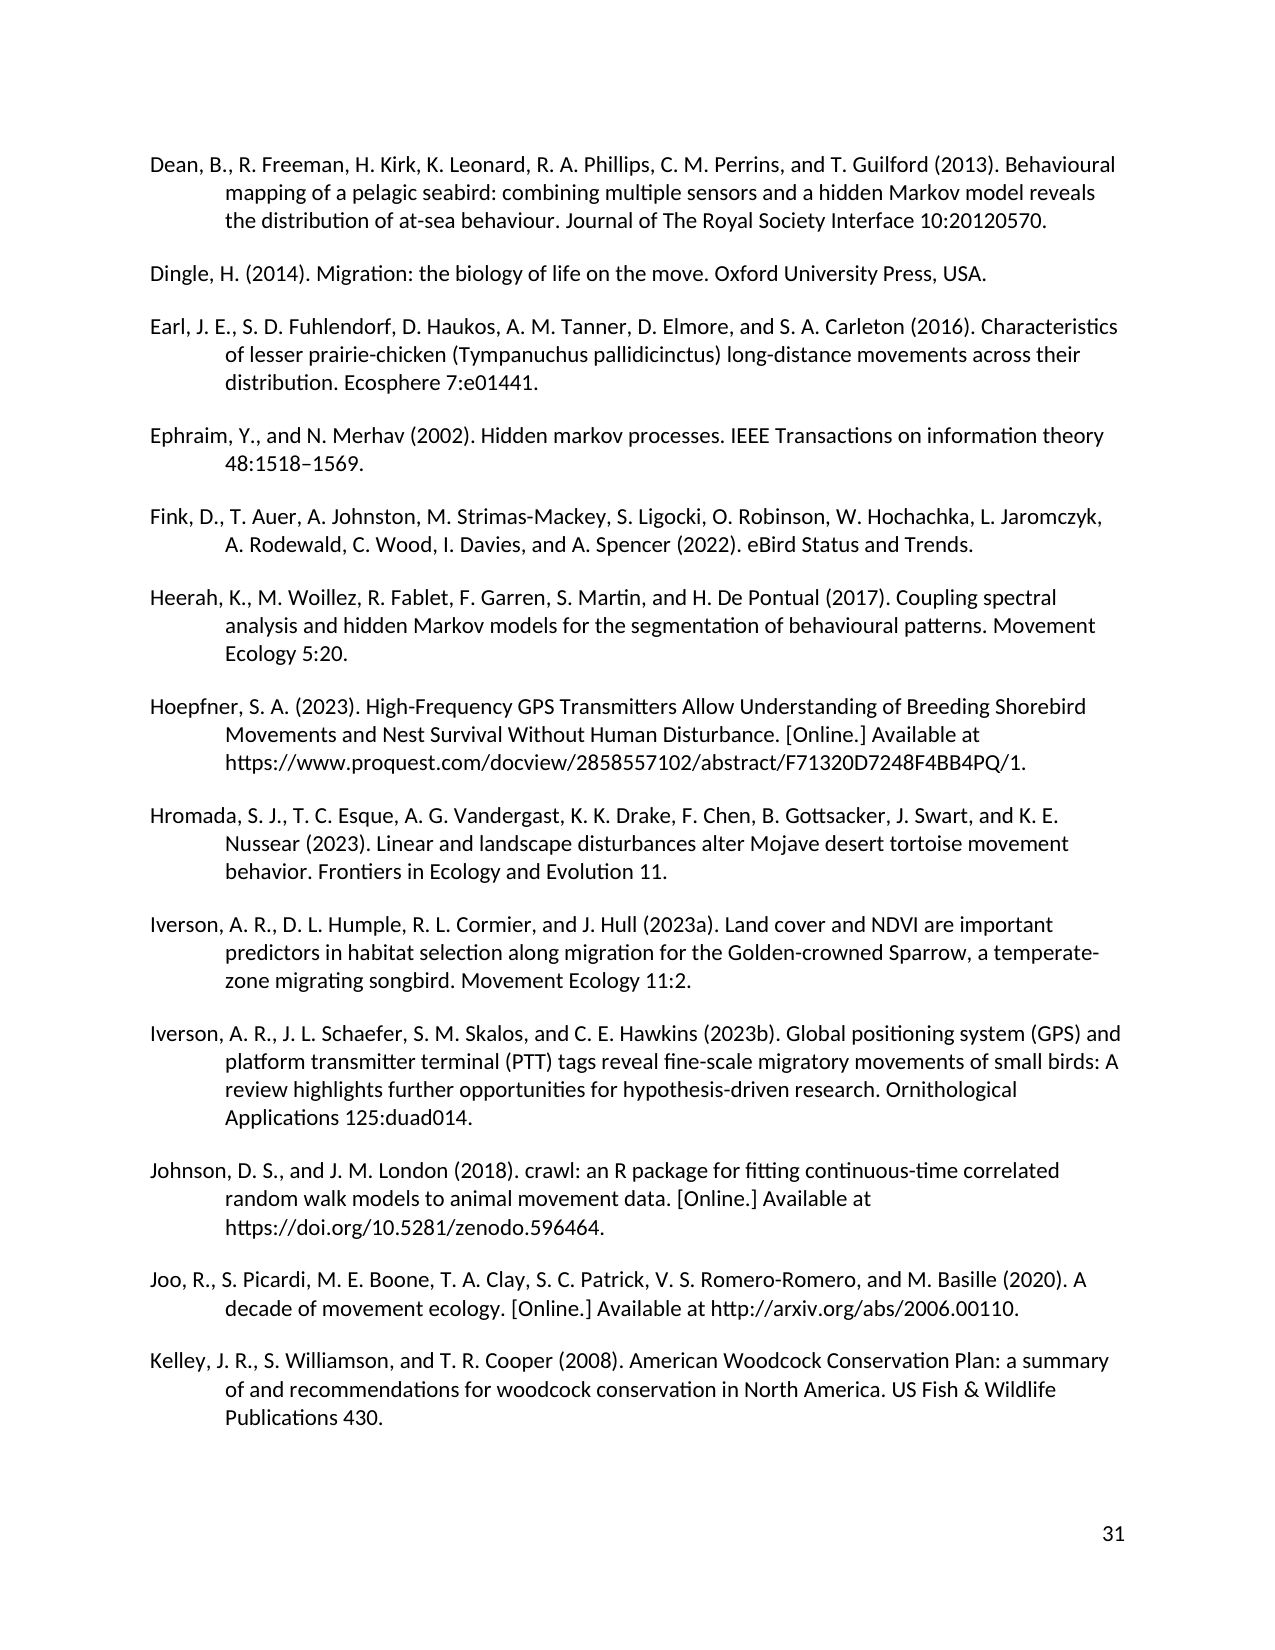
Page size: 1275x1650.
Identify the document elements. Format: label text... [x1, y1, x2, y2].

text Dean, B., R. Freeman, H. Kirk, K. Leonard, R. A. Phillips, C. M. Perrins, and T. Guilford (2013). Behavioural mapping of a pelagic seabird: combining multiple sensors and a hidden Markov model reveals the distribution of at-sea behaviour. Journal of The Royal Society Interface 10:20120570. [150, 150, 1125, 234]
text Joo, R., S. Picardi, M. E. Boone, T. A. Clay, S. C. Patrick, V. S. Romero-Romero, and M. Basille (2020). A decade of movement ecology. [Online.] Available at http://arxiv.org/abs/2006.00110. [150, 1266, 1125, 1322]
text Fink, D., T. Auer, A. Johnston, M. Strimas-Mackey, S. Ligocki, O. Robinson, W. Hochachka, L. Jaromczyk, A. Rodewald, C. Wood, I. Davies, and A. Spencer (2022). eBird Status and Trends. [150, 502, 1125, 558]
text Heerah, K., M. Woillez, R. Fablet, F. Garren, S. Martin, and H. De Pontual (2017). Coupling spectral analysis and hidden Markov models for the segmentation of behavioural patterns. Movement Ecology 5:20. [150, 583, 1125, 667]
text Iverson, A. R., J. L. Schaefer, S. M. Skalos, and C. E. Hawkins (2023b). Global positioning system (GPS) and platform transmitter terminal (PTT) tags reveal fine-scale migratory movements of small birds: A review highlights further opportunities for hypothesis-driven research. Ornithological Applications 125:duad014. [150, 1019, 1125, 1132]
text Earl, J. E., S. D. Fuhlendorf, D. Haukos, A. M. Tanner, D. Elmore, and S. A. Carleton (2016). Characteristics of lesser prairie-chicken (Tympanuchus pallidicinctus) long-distance movements across their distribution. Ecosphere 7:e01441. [150, 312, 1125, 396]
text Kelley, J. R., S. Williamson, and T. R. Cooper (2008). American Woodcock Conservation Plan: a summary of and recommendations for woodcock conservation in North America. US Fish & Wildlife Publications 430. [150, 1347, 1125, 1431]
text Iverson, A. R., D. L. Humple, R. L. Cormier, and J. Hull (2023a). Land cover and NDVI are important predictors in habitat selection along migration for the Golden-crowned Sparrow, a temperate-zone migrating songbird. Movement Ecology 11:2. [150, 910, 1125, 994]
text Johnson, D. S., and J. M. London (2018). crawl: an R package for fitting continuous-time correlated random walk models to animal movement data. [Online.] Available at https://doi.org/10.5281/zenodo.596464. [150, 1157, 1125, 1241]
text Hoepfner, S. A. (2023). High-Frequency GPS Transmitters Allow Understanding of Breeding Shorebird Movements and Nest Survival Without Human Disturbance. [Online.] Available at https://www.proquest.com/docview/2858557102/abstract/F71320D7248F4BB4PQ/1. [150, 692, 1125, 776]
text Ephraim, Y., and N. Merhav (2002). Hidden markov processes. IEEE Transactions on information theory 48:1518–1569. [150, 421, 1125, 477]
text Hromada, S. J., T. C. Esque, A. G. Vandergast, K. K. Drake, F. Chen, B. Gottsacker, J. Swart, and K. E. Nussear (2023). Linear and landscape disturbances alter Mojave desert tortoise movement behavior. Frontiers in Ecology and Evolution 11. [150, 801, 1125, 885]
text Dingle, H. (2014). Migration: the biology of life on the move. Oxford University Press, USA. [150, 259, 1125, 287]
